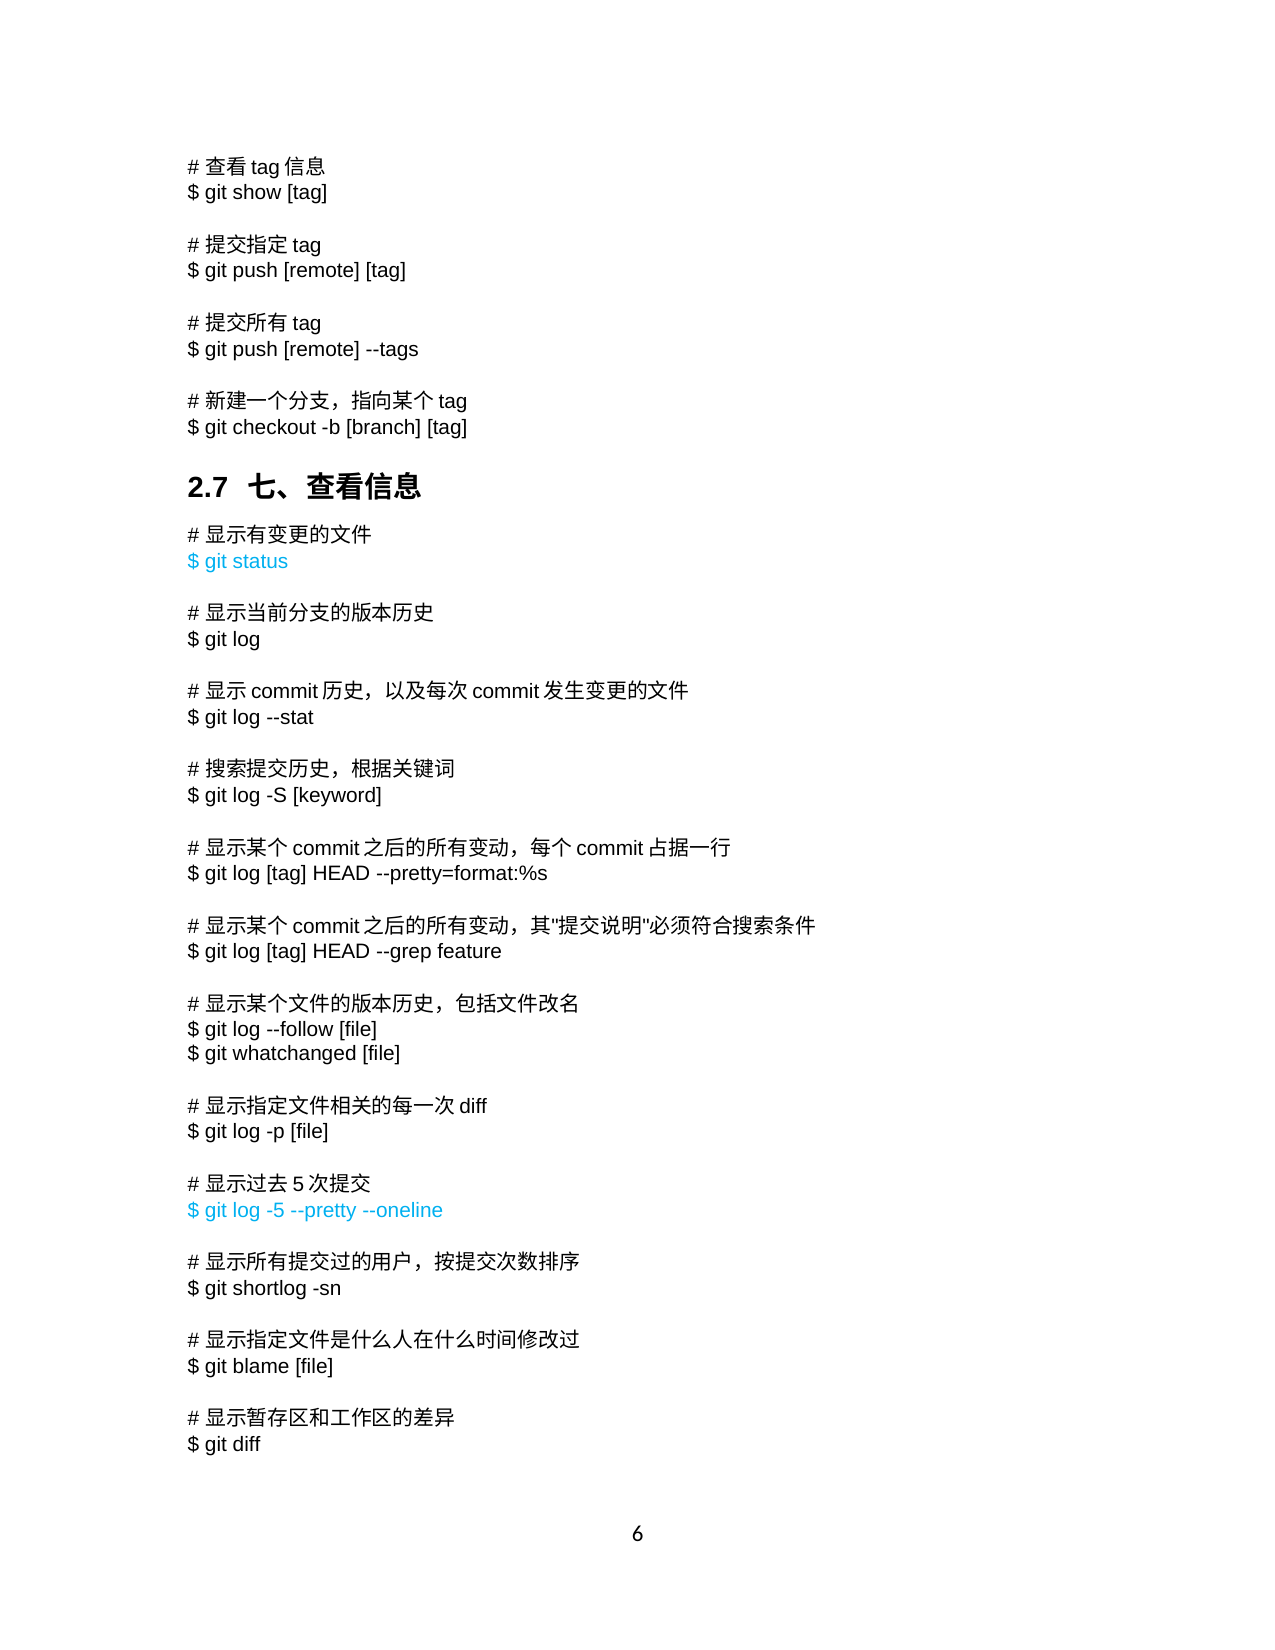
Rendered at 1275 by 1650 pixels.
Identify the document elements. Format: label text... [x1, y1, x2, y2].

text $ git push [remote] [tag] [187, 258, 1087, 282]
text # 显示有变更的文件 [187, 518, 1087, 548]
text $ git log --stat [187, 705, 1087, 729]
text # 搜索提交历史，根据关键词 [187, 753, 1087, 783]
text $ git checkout -b [branch] [tag] [187, 414, 1087, 438]
text # 显示某个commit之后的所有变动，每个commit占据一行 [187, 831, 1087, 861]
subtitle 七、查看信息 [187, 463, 1087, 506]
text $ git log -S [keyword] [187, 783, 1087, 807]
text # 显示过去5次提交 [187, 1167, 1087, 1197]
text $ git log [187, 627, 1087, 651]
text $ git show [tag] [187, 180, 1087, 204]
text $ git log -p [file] [187, 1119, 1087, 1143]
text # 显示当前分支的版本历史 [187, 596, 1087, 627]
text $ git shortlog -sn [187, 1276, 1087, 1299]
text $ git blame [file] [187, 1354, 1087, 1378]
text # 提交所有tag [187, 306, 1087, 336]
text $ git log [tag] HEAD --grep feature [187, 939, 1087, 963]
text $ git log -5 --pretty --oneline [187, 1197, 1087, 1221]
text $ git status [187, 548, 1087, 572]
text # 查看tag信息 [187, 150, 1087, 180]
text # 显示某个文件的版本历史，包括文件改名 [187, 987, 1087, 1017]
text $ git diff [187, 1432, 1087, 1456]
text # 显示所有提交过的用户，按提交次数排序 [187, 1245, 1087, 1276]
text # 显示暂存区和工作区的差异 [187, 1402, 1087, 1432]
text $ git log --follow [file] [187, 1017, 1087, 1041]
text # 新建一个分支，指向某个tag [187, 384, 1087, 414]
text # 显示指定文件是什么人在什么时间修改过 [187, 1323, 1087, 1354]
text # 显示某个commit之后的所有变动，其"提交说明"必须符合搜索条件 [187, 909, 1087, 939]
text # 显示指定文件相关的每一次diff [187, 1089, 1087, 1119]
text # 显示commit历史，以及每次commit发生变更的文件 [187, 674, 1087, 705]
text $ git whatchanged [file] [187, 1041, 1087, 1065]
text # 提交指定tag [187, 228, 1087, 258]
text $ git log [tag] HEAD --pretty=format:%s [187, 861, 1087, 885]
text $ git push [remote] --tags [187, 336, 1087, 360]
